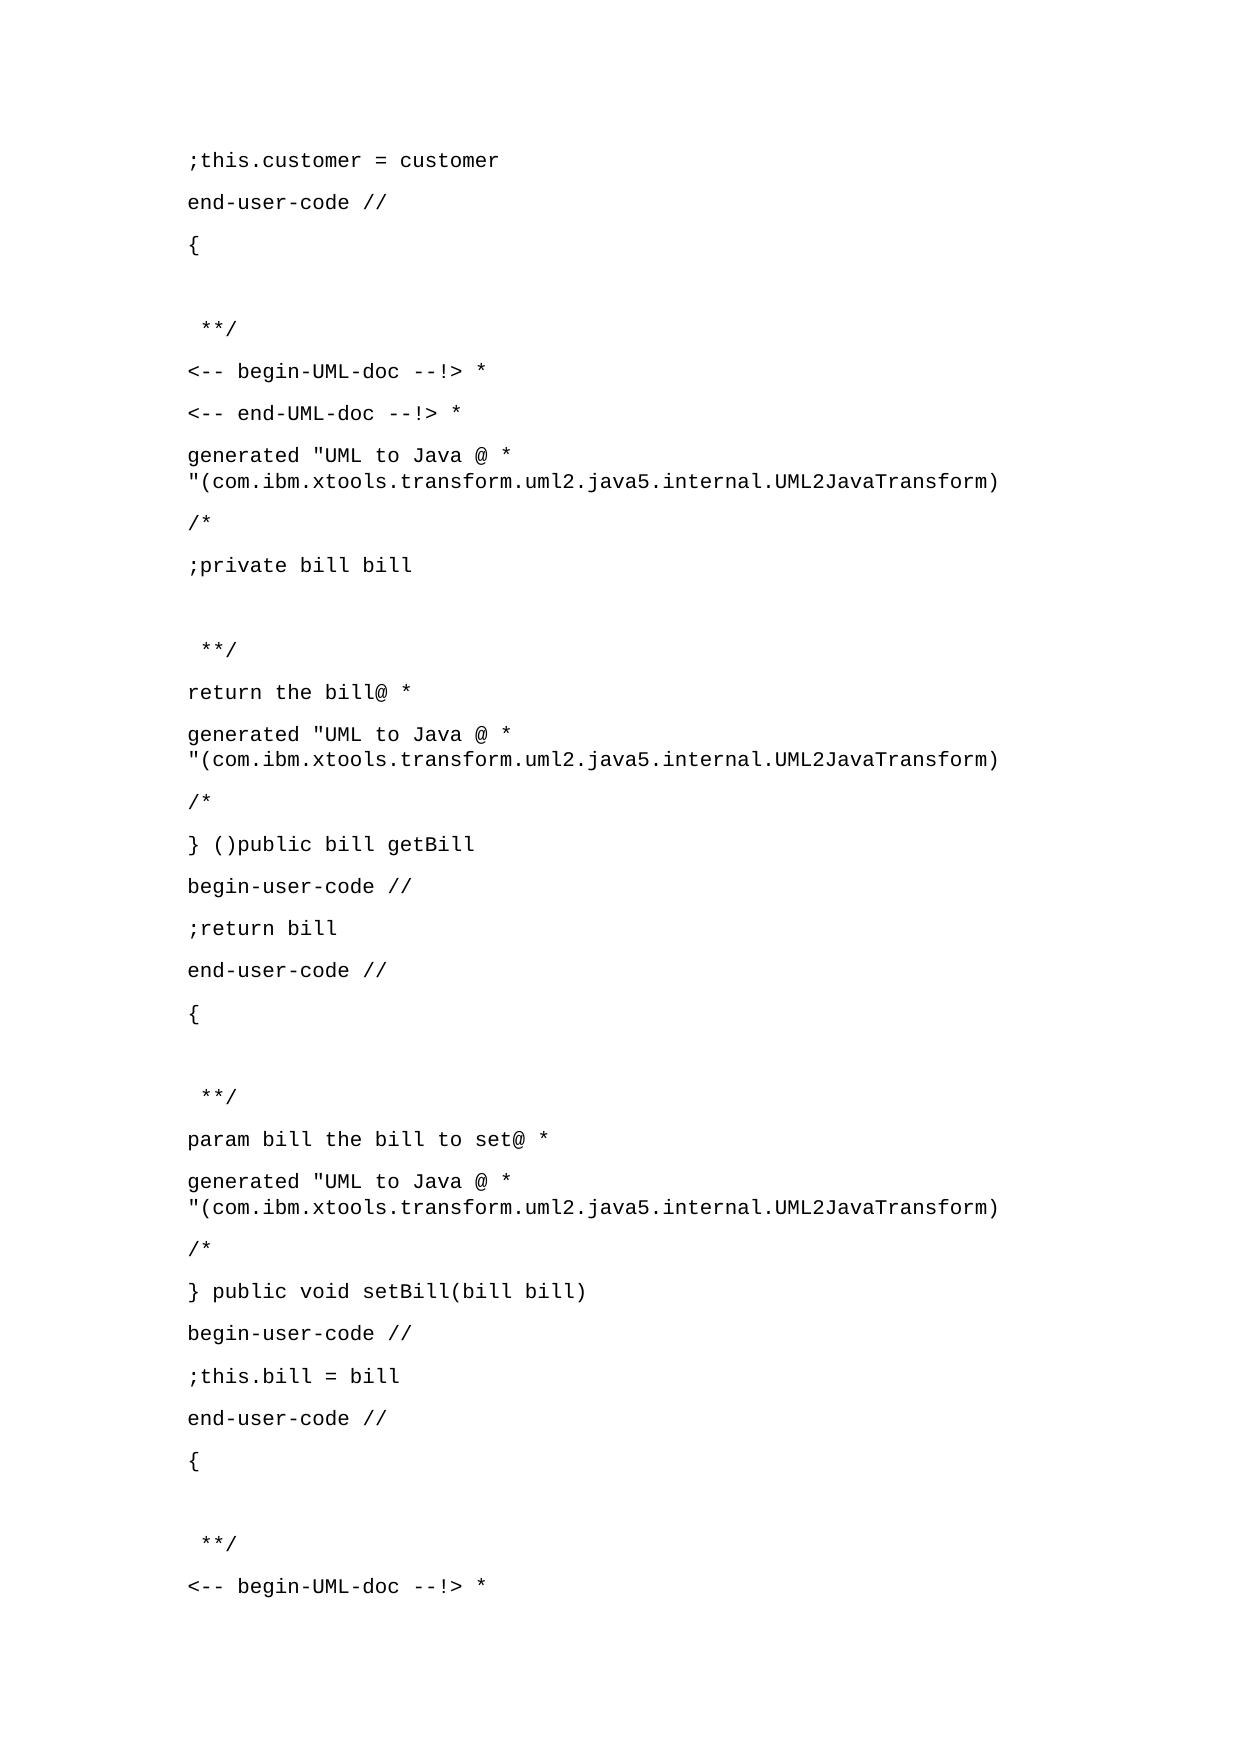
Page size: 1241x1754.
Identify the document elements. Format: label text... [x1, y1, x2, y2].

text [187, 445, 1053, 494]
text /** [187, 639, 1053, 663]
text * @param bill the bill to set [187, 1129, 1053, 1153]
text // begin-user-code [187, 876, 1053, 900]
text this.bill = bill; [187, 1366, 1053, 1389]
text /** [187, 319, 1053, 342]
text } [187, 1003, 1053, 1026]
text } [187, 1450, 1053, 1474]
text */ [187, 792, 1053, 815]
text // end-user-code [187, 192, 1053, 216]
text // end-user-code [187, 1408, 1053, 1431]
text } [187, 234, 1053, 258]
text public bill getBill() { [187, 834, 1053, 857]
text * <!-- begin-UML-doc --> [187, 1577, 1053, 1600]
text * @generated "UML to Java (com.ibm.xtools.transform.uml2.java5.internal.UML2JavaTransform)" [187, 724, 1053, 773]
text private bill bill; [187, 555, 1053, 579]
text /** [187, 1534, 1053, 1558]
text public void setBill(bill bill) { [187, 1281, 1053, 1305]
text // begin-user-code [187, 1323, 1053, 1347]
text this.customer = customer; [187, 150, 1053, 174]
text * <!-- begin-UML-doc --> [187, 361, 1053, 384]
text * <!-- end-UML-doc --> [187, 403, 1053, 427]
text */ [187, 1239, 1053, 1263]
text return bill; [187, 918, 1053, 942]
text * @generated "UML to Java (com.ibm.xtools.transform.uml2.java5.internal.UML2JavaTransform)" [187, 1171, 1053, 1221]
text */ [187, 513, 1053, 537]
text /** [187, 1087, 1053, 1111]
text // end-user-code [187, 960, 1053, 984]
text * @return the bill [187, 682, 1053, 705]
